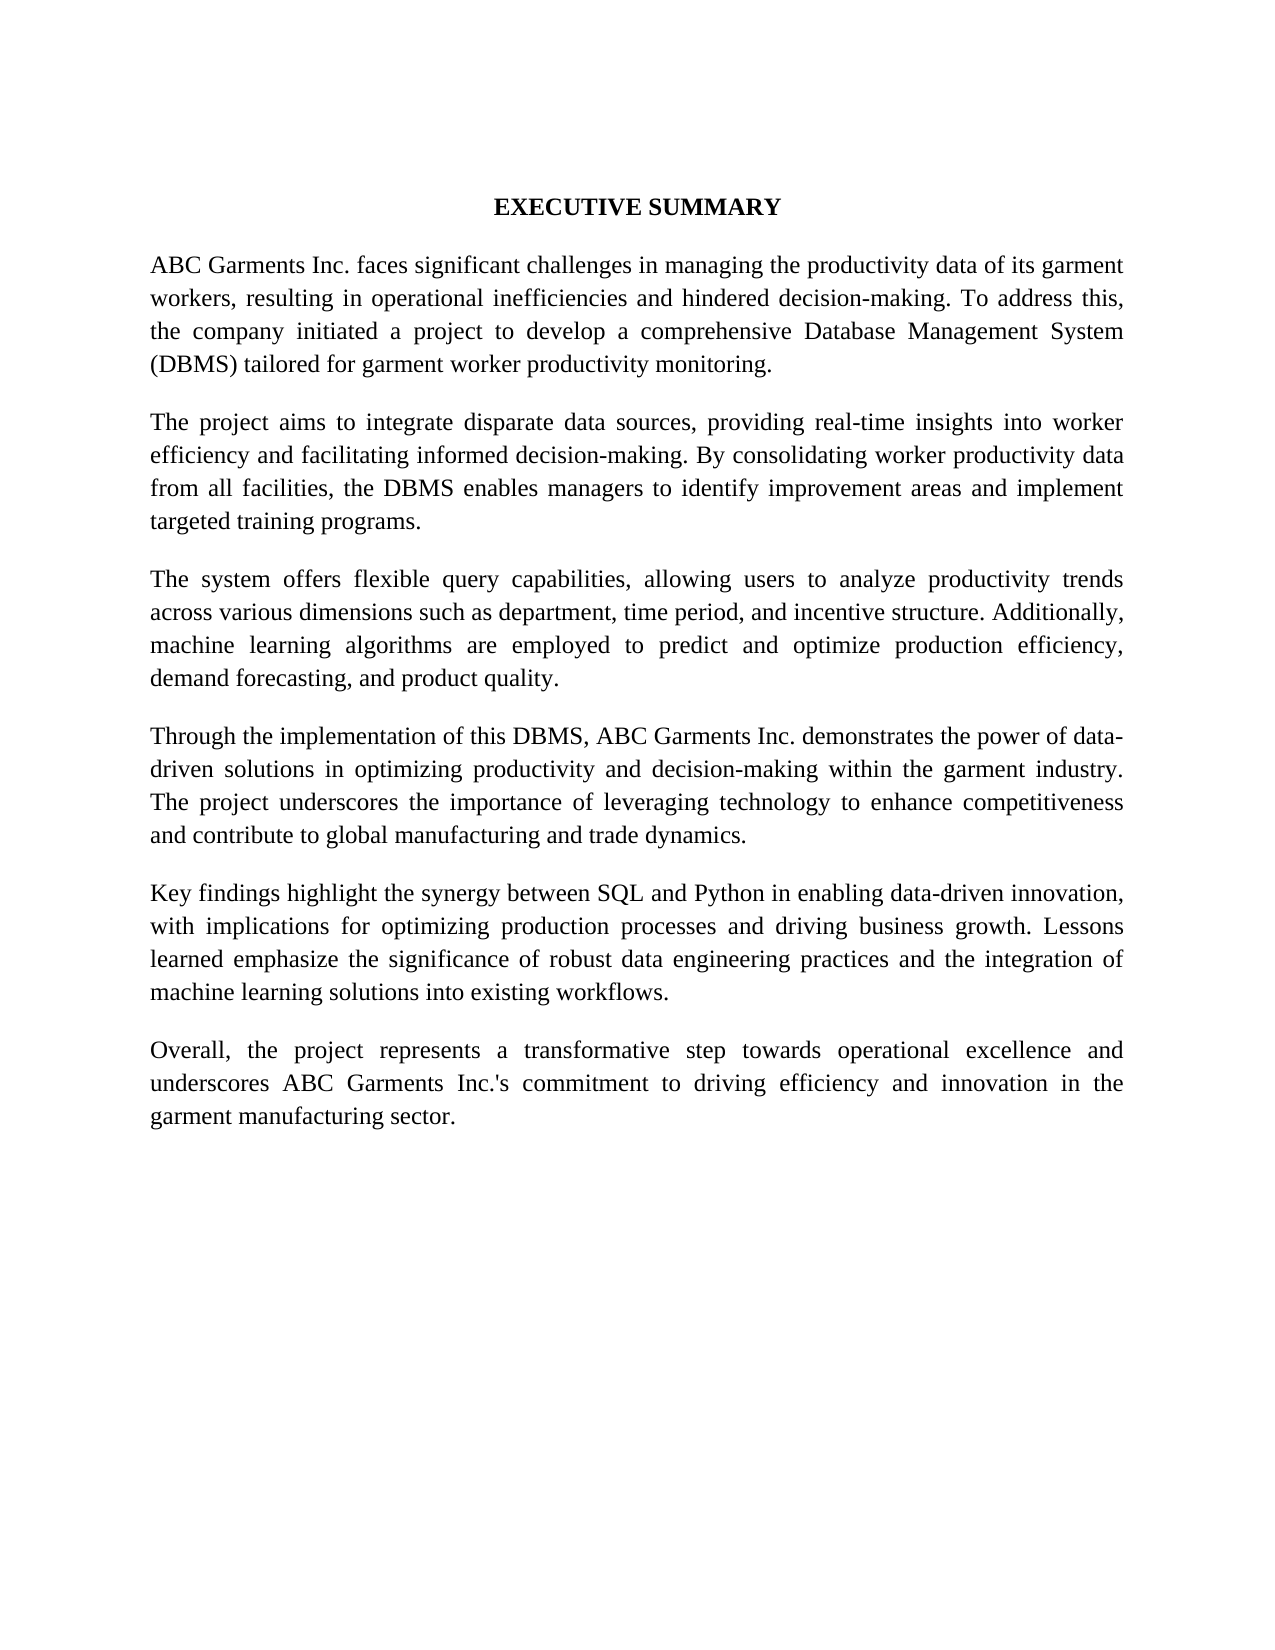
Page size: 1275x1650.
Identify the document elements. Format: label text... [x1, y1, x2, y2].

text ABC Garments Inc. faces significant challenges in managing the productivity data of its garment workers, resulting in operational inefficiencies and hindered decision-making. To address this, the company initiated a project to develop a comprehensive Database Management System (DBMS) tailored for garment worker productivity monitoring. [150, 250, 1125, 377]
text Through the implementation of this DBMS, ABC Garments Inc. demonstrates the power of data-driven solutions in optimizing productivity and decision-making within the garment industry. The project underscores the importance of leveraging technology to enhance competitiveness and contribute to global manufacturing and trade dynamics. [150, 721, 1125, 849]
text Overall, the project represents a transformative step towards operational excellence and underscores ABC Garments Inc.'s commitment to driving efficiency and innovation in the garment manufacturing sector. [150, 1035, 1125, 1130]
subtitle EXECUTIVE SUMMARY [150, 192, 1125, 220]
text The project aims to integrate disparate data sources, providing real-time insights into worker efficiency and facilitating informed decision-making. By consolidating worker productivity data from all facilities, the DBMS enables managers to identify improvement areas and implement targeted training programs. [150, 407, 1125, 534]
text The system offers flexible query capabilities, allowing users to analyze productivity trends across various dimensions such as department, time period, and incentive structure. Additionally, machine learning algorithms are employed to predict and optimize production efficiency, demand forecasting, and product quality. [150, 564, 1125, 692]
text Key findings highlight the synergy between SQL and Python in enabling data-driven innovation, with implications for optimizing production processes and driving business growth. Lessons learned emphasize the significance of robust data engineering practices and the integration of machine learning solutions into existing workflows. [150, 878, 1125, 1006]
